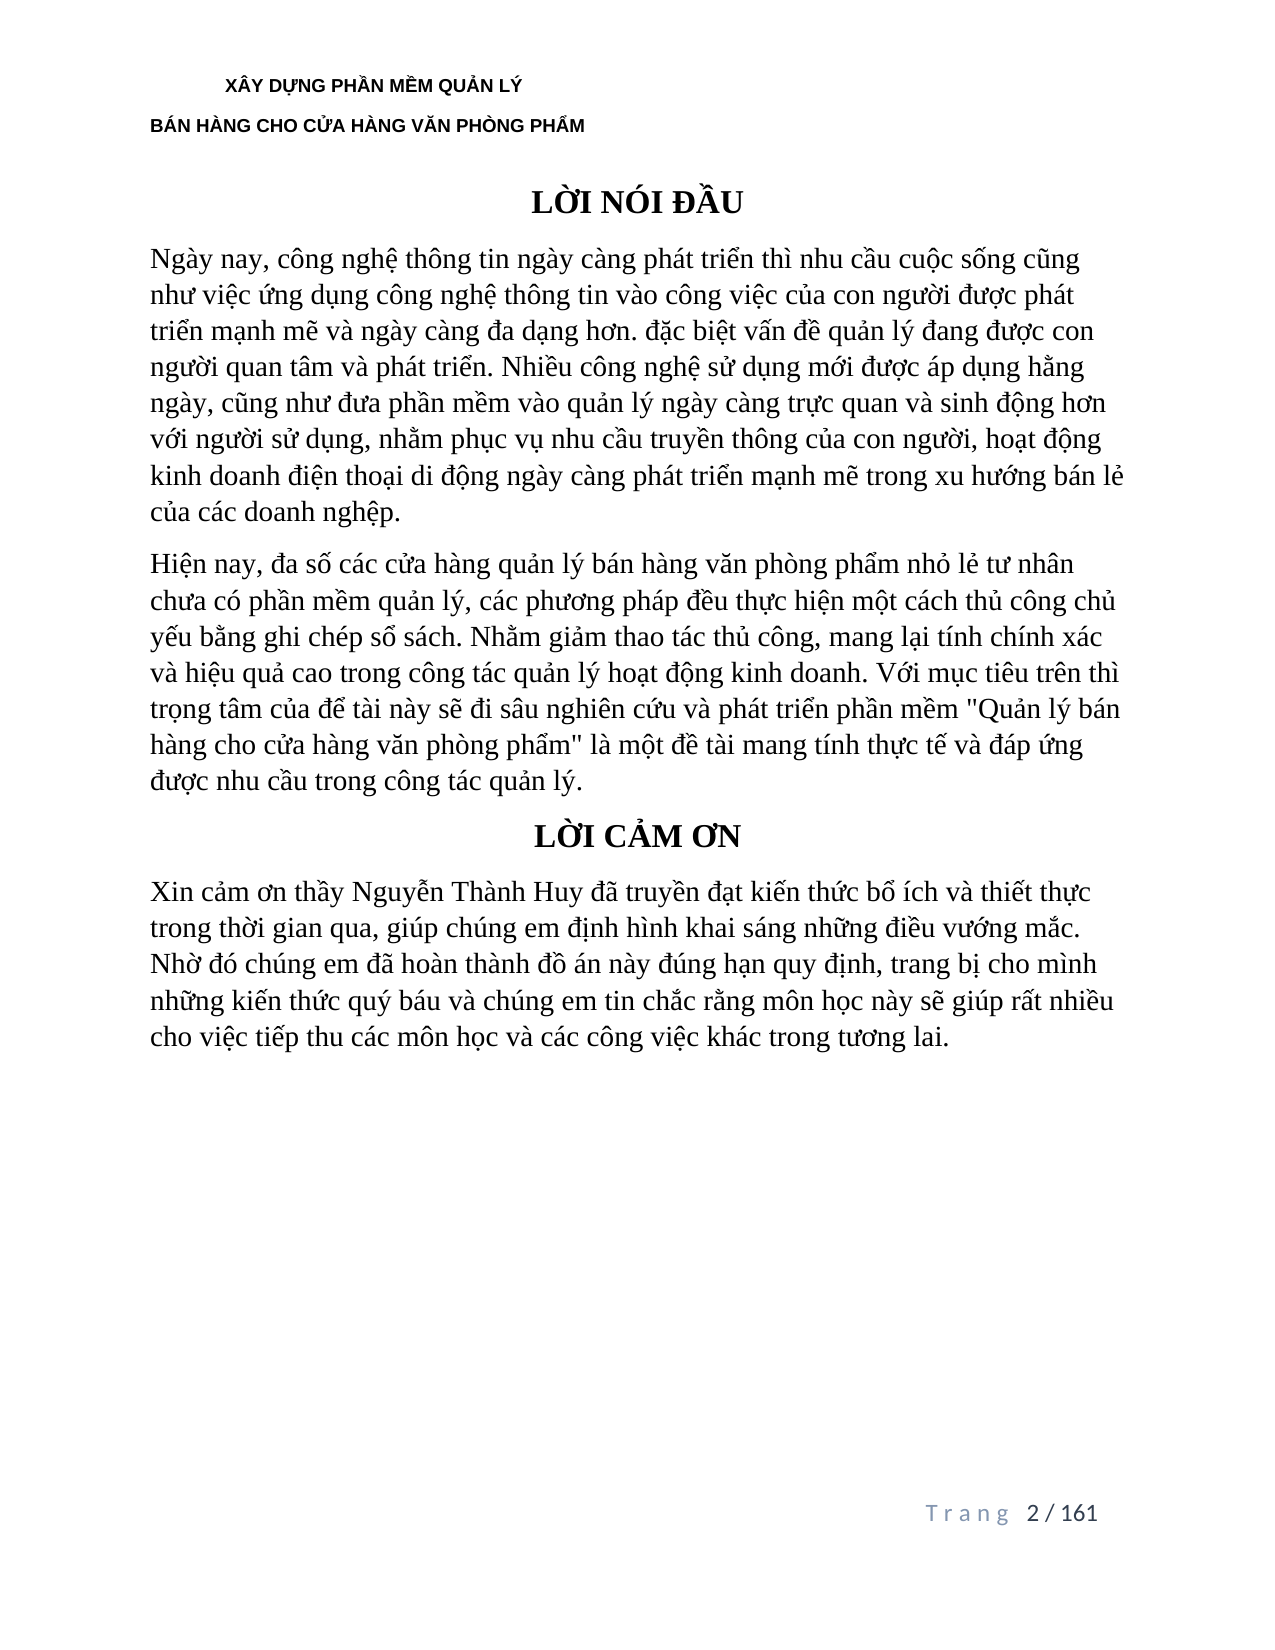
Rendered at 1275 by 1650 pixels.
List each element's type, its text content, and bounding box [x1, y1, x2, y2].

text LỜI CẢM ƠN [150, 816, 1125, 855]
text Ngày nay, công nghệ thông tin ngày càng phát triển thì nhu cầu cuộc sống cũng như việc ứng dụng công nghệ thông tin vào công việc của con người được phát triển mạnh mẽ và ngày càng đa dạng hơn. đặc biệt vấn đề quản lý đang được con người quan tâm và phát triển. Nhiều công nghệ sử dụng mới được áp dụng hằng ngày, cũng như đưa phần mềm vào quản lý ngày càng trực quan và sinh động hơn với người sử dụng, nhằm phục vụ nhu cầu truyền thông của con người, hoạt động kinh doanh điện thoại di động ngày càng phát triển mạnh mẽ trong xu hướng bán lẻ của các doanh nghệp. [150, 241, 1125, 527]
text LỜI NÓI ĐẦU [150, 183, 1125, 221]
text Xin cảm ơn thầy Nguyễn Thành Huy đã truyền đạt kiến thức bổ ích và thiết thực trong thời gian qua, giúp chúng em định hình khai sáng những điều vướng mắc. Nhờ đó chúng em đã hoàn thành đồ án này đúng hạn quy định, trang bị cho mình những kiến thức quý báu và chúng em tin chắc rằng môn học này sẽ giúp rất nhiều cho việc tiếp thu các môn học và các công việc khác trong tương lai. [150, 874, 1125, 1052]
text Hiện nay, đa số các cửa hàng quản lý bán hàng văn phòng phẩm nhỏ lẻ tư nhân chưa có phần mềm quản lý, các phương pháp đều thực hiện một cách thủ công chủ yếu bằng ghi chép sổ sách. Nhằm giảm thao tác thủ công, mang lại tính chính xác và hiệu quả cao trong công tác quản lý hoạt động kinh doanh. Với mục tiêu trên thì trọng tâm của để tài này sẽ đi sâu nghiên cứu và phát triển phần mềm "Quản lý bán hàng cho cửa hàng văn phòng phẩm" là một đề tài mang tính thực tế và đáp ứng được nhu cầu trong công tác quản lý. [150, 547, 1125, 797]
